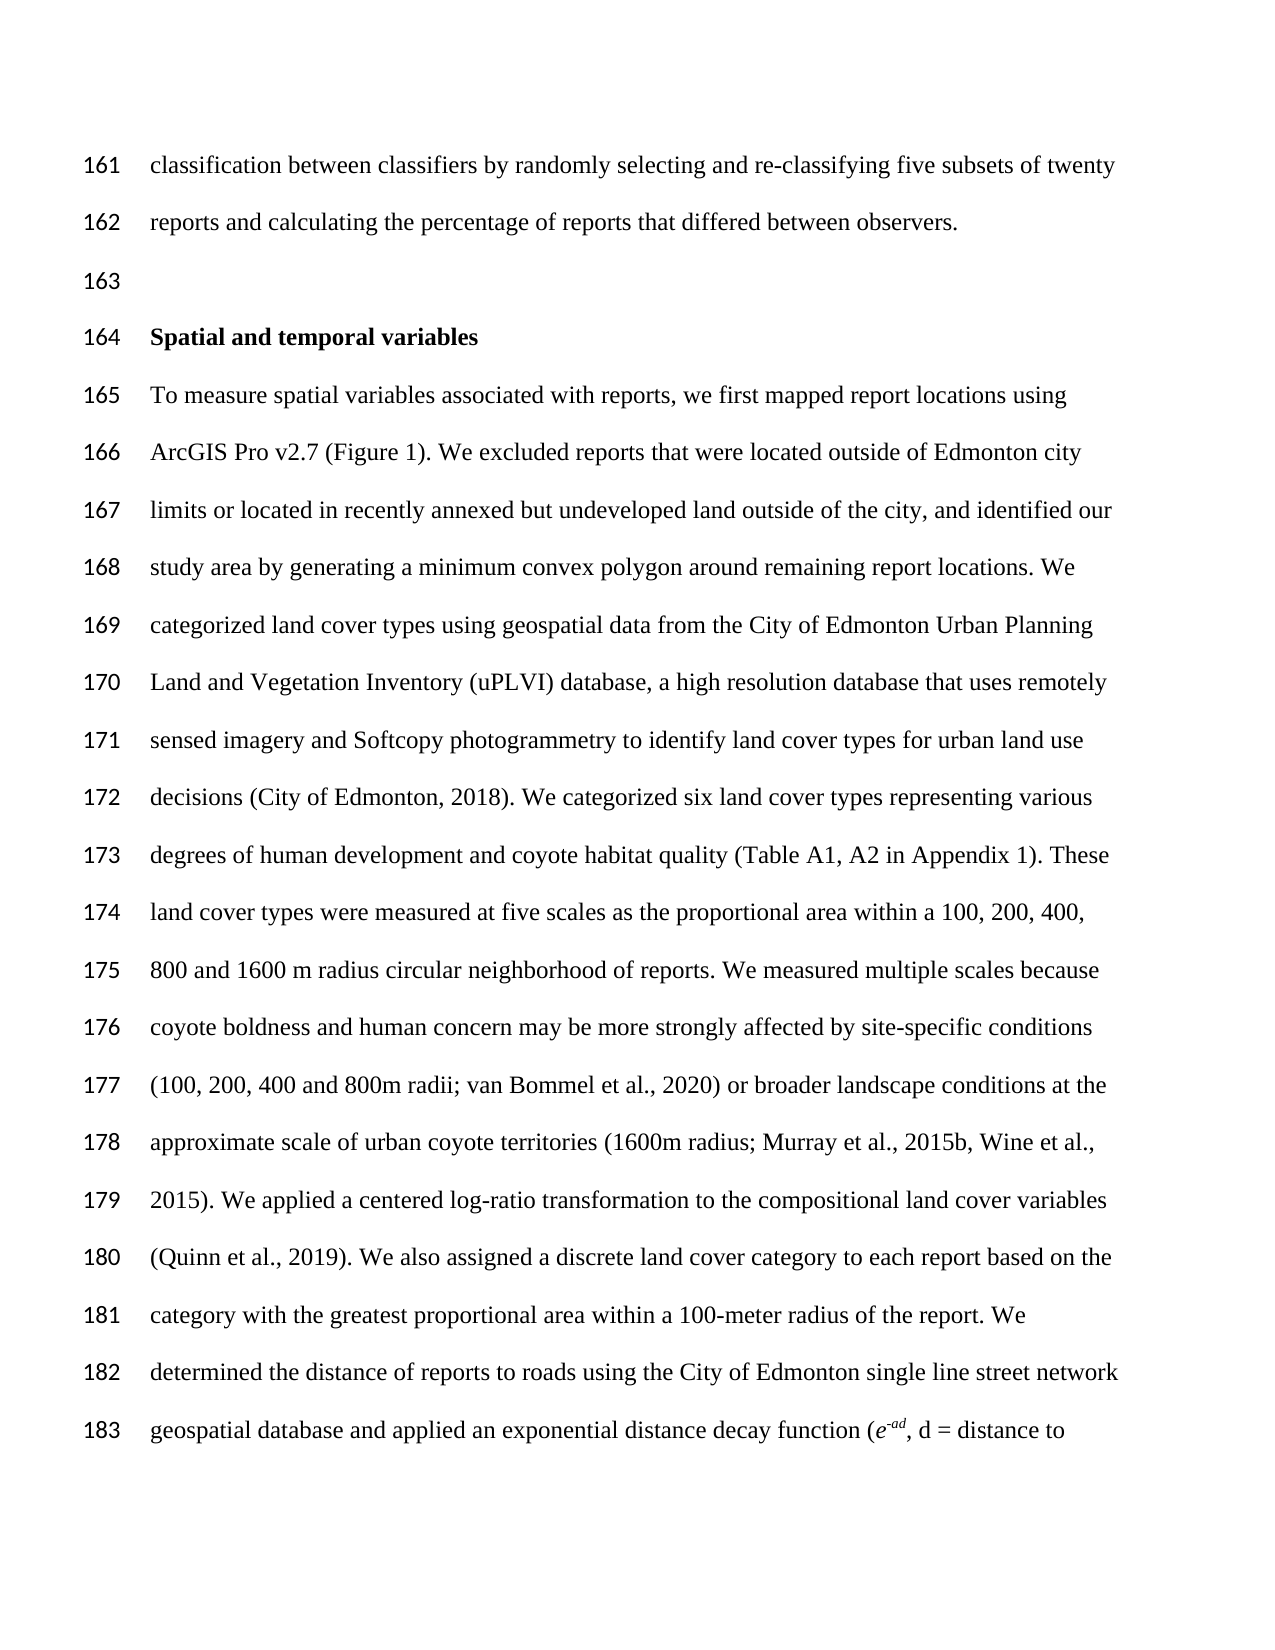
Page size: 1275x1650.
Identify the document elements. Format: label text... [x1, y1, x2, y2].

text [150, 380, 1125, 1444]
text Spatial and temporal variables [150, 322, 1125, 351]
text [150, 150, 1125, 236]
